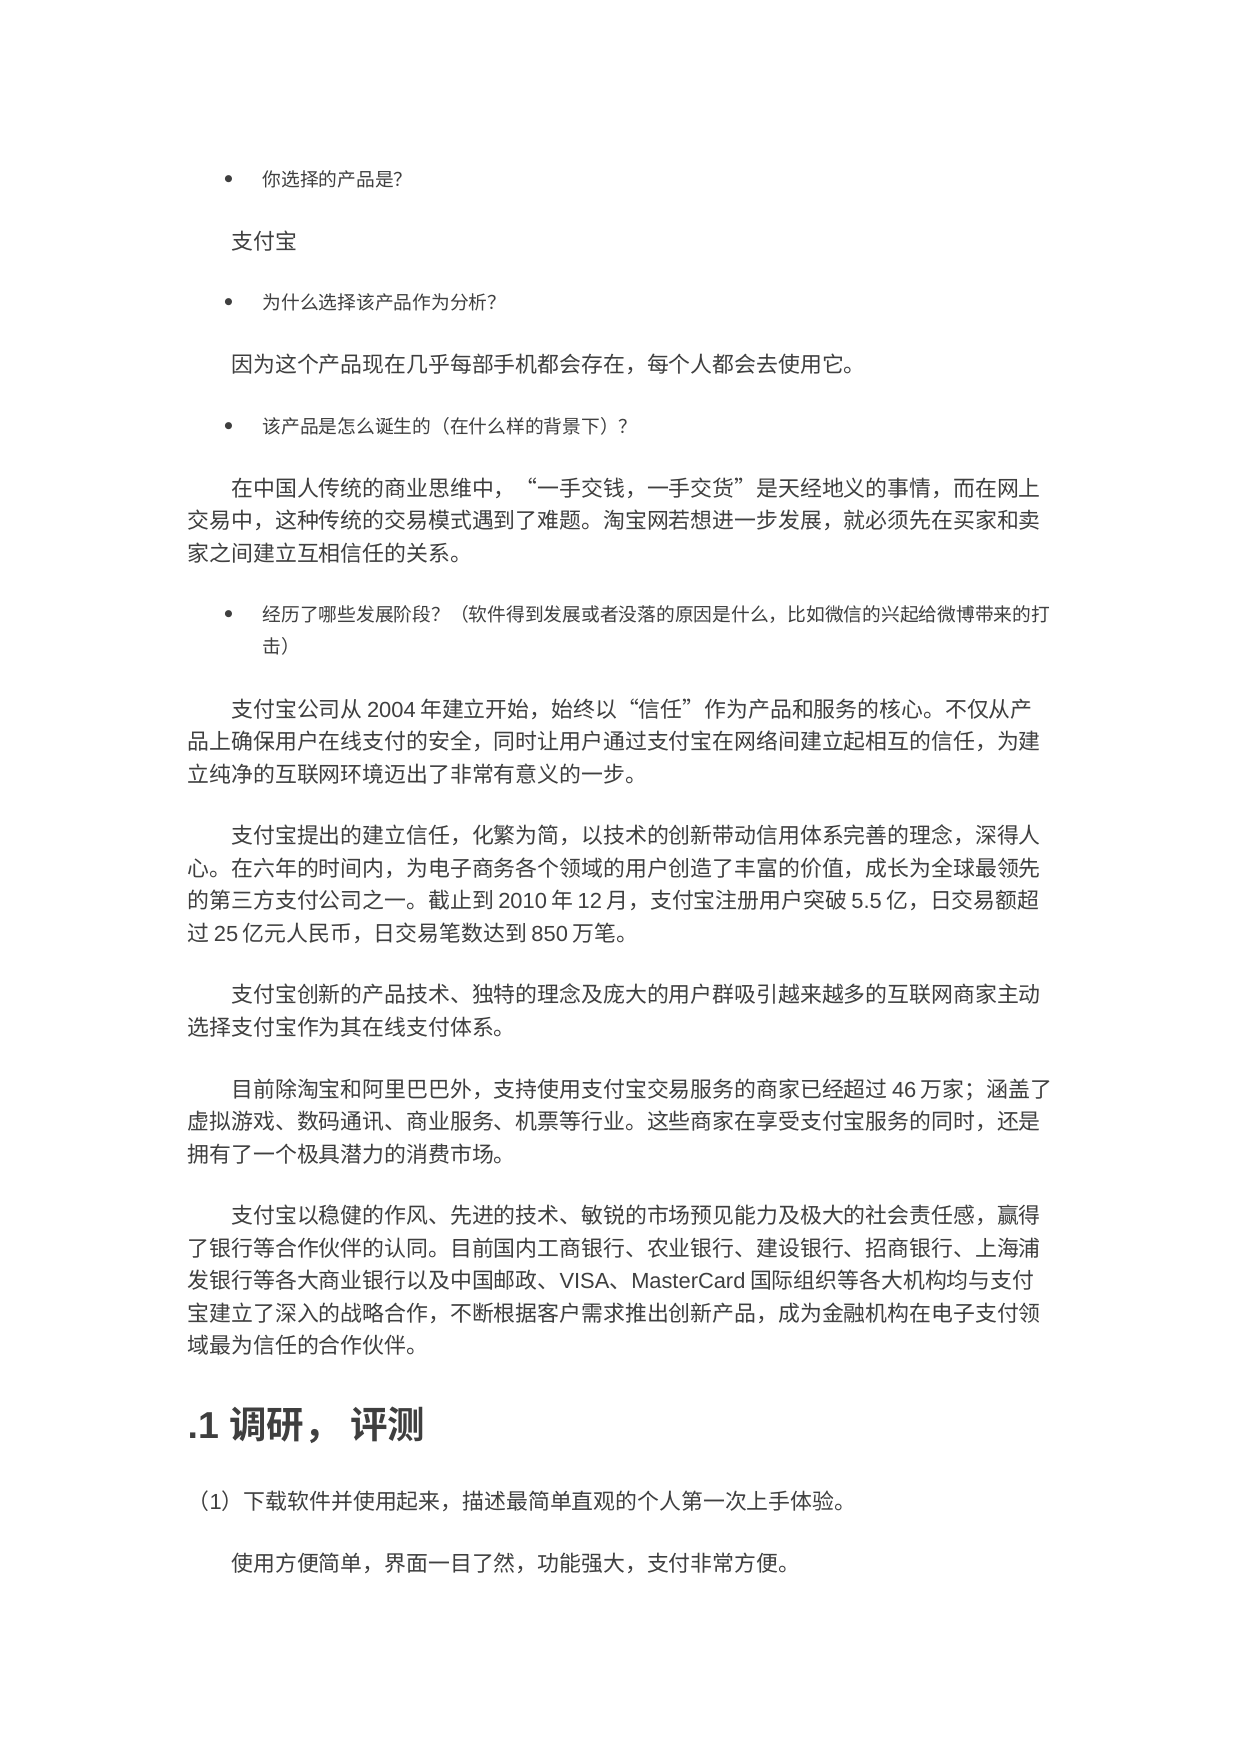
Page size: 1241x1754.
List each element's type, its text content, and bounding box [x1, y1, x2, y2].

text （1）下载软件并使用起来，描述最简单直观的个人第一次上手体验。 [187, 1484, 1053, 1516]
text 因为这个产品现在几乎每部手机都会存在，每个人都会去使用它。 [187, 347, 1053, 379]
text .1 调研， 评测 [187, 1389, 1053, 1454]
text 目前除淘宝和阿里巴巴外，支持使用支付宝交易服务的商家已经超过46万家；涵盖了虚拟游戏、数码通讯、商业服务、机票等行业。这些商家在享受支付宝服务的同时，还是拥有了一个极具潜力的消费市场。 [187, 1071, 1053, 1169]
list 该产品是怎么诞生的（在什么样的背景下）？ [225, 409, 1053, 441]
text 支付宝提出的建立信任，化繁为简，以技术的创新带动信用体系完善的理念，深得人心。在六年的时间内，为电子商务各个领域的用户创造了丰富的价值，成长为全球最领先的第三方支付公司之一。截止到2010年12月，支付宝注册用户突破5.5亿，日交易额超过25亿元人民币，日交易笔数达到850万笔。 [187, 818, 1053, 948]
text 在中国人传统的商业思维中，“一手交钱，一手交货”是天经地义的事情，而在网上交易中，这种传统的交易模式遇到了难题。淘宝网若想进一步发展，就必须先在买家和卖家之间建立互相信任的关系。 [187, 470, 1053, 568]
text 使用方便简单，界面一目了然，功能强大，支付非常方便。 [187, 1545, 1053, 1578]
text 支付宝创新的产品技术、独特的理念及庞大的用户群吸引越来越多的互联网商家主动选择支付宝作为其在线支付体系。 [187, 977, 1053, 1042]
list 为什么选择该产品作为分析？ [225, 285, 1053, 318]
text 支付宝 [187, 224, 1053, 256]
text 支付宝以稳健的作风、先进的技术、敏锐的市场预见能力及极大的社会责任感，赢得了银行等合作伙伴的认同。目前国内工商银行、农业银行、建设银行、招商银行、上海浦发银行等各大商业银行以及中国邮政、VISA、MasterCard国际组织等各大机构均与支付宝建立了深入的战略合作，不断根据客户需求推出创新产品，成为金融机构在电子支付领域最为信任的合作伙伴。 [187, 1198, 1053, 1360]
text 支付宝公司从2004年建立开始，始终以“信任”作为产品和服务的核心。不仅从产品上确保用户在线支付的安全，同时让用户通过支付宝在网络间建立起相互的信任，为建立纯净的互联网环境迈出了非常有意义的一步。 [187, 691, 1053, 789]
list 你选择的产品是？ [225, 162, 1053, 194]
list 经历了哪些发展阶段？（软件得到发展或者没落的原因是什么，比如微信的兴起给微博带来的打击） [225, 597, 1053, 662]
